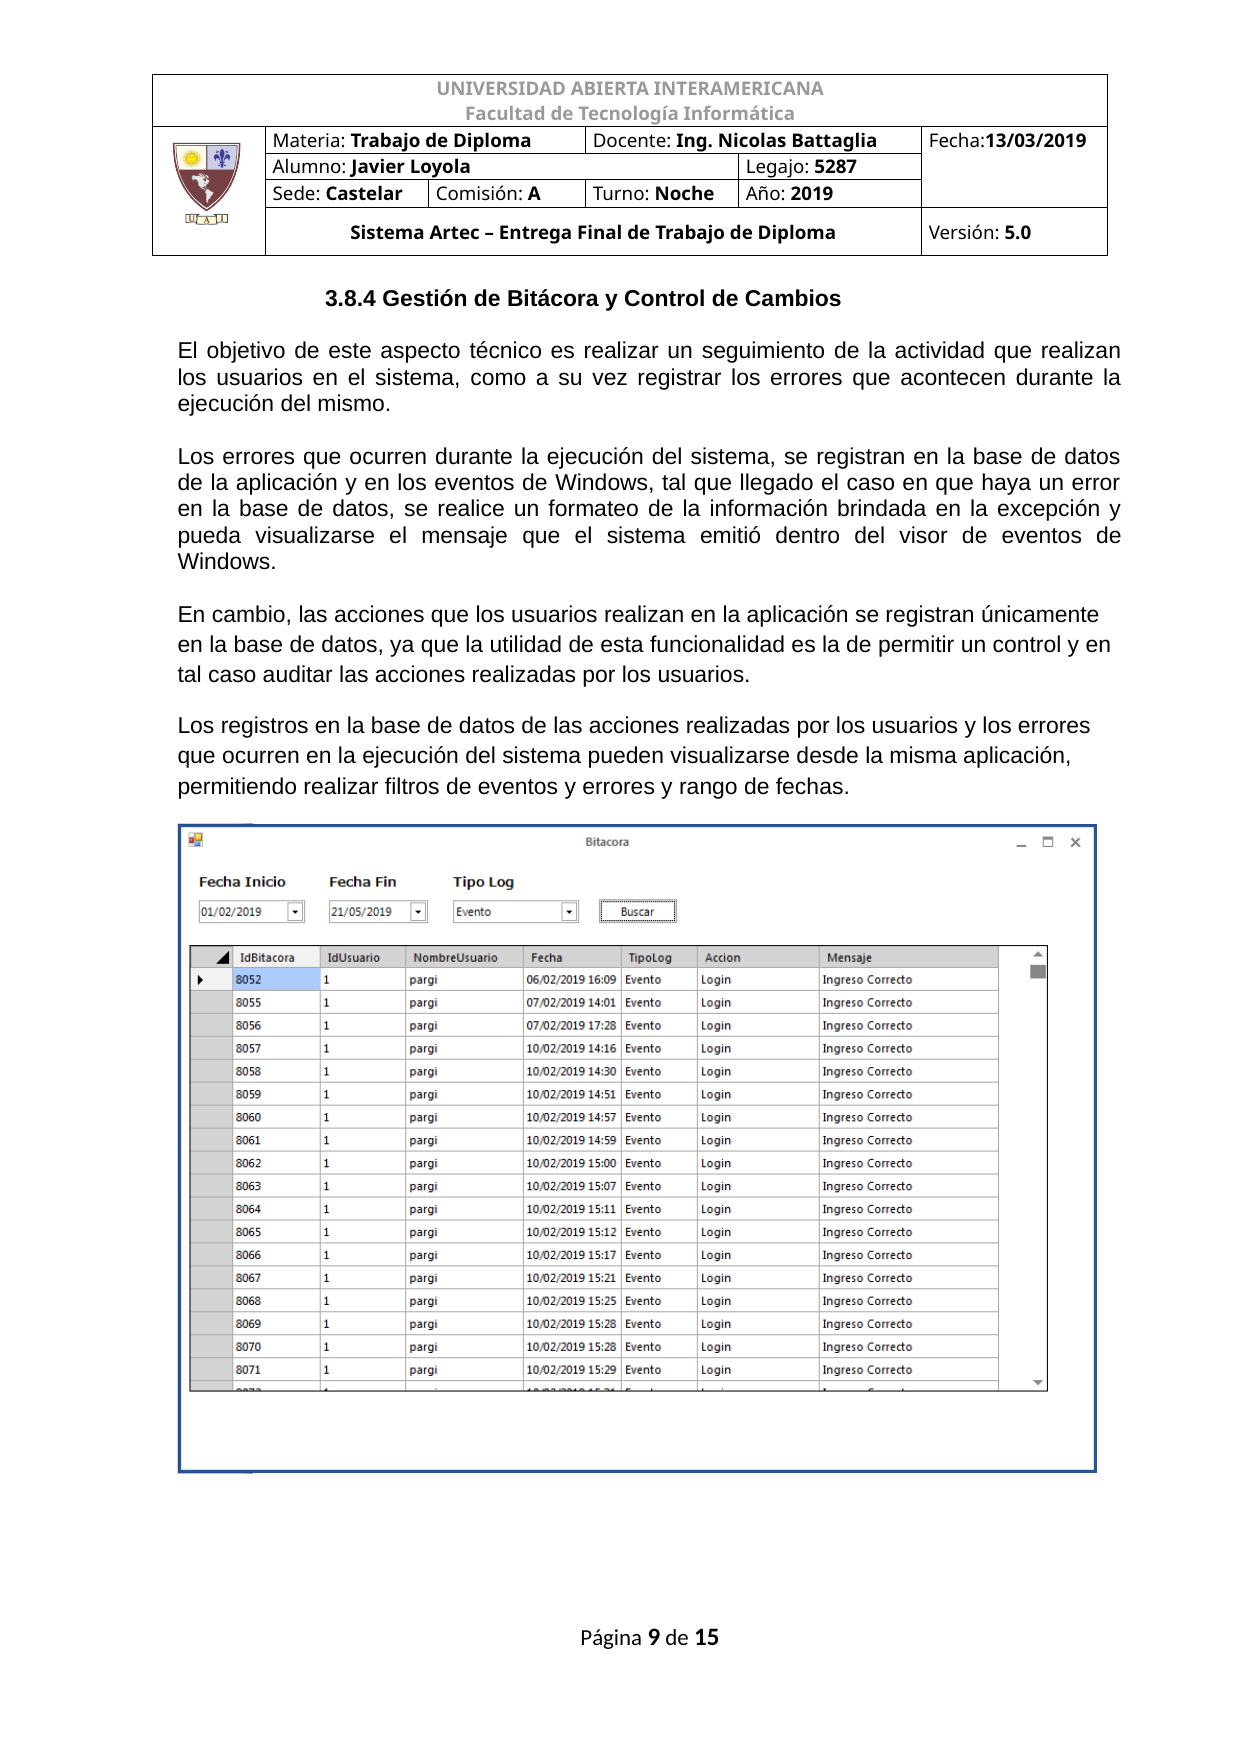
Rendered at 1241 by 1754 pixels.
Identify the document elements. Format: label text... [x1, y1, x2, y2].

picture [177, 823, 1098, 1474]
text El objetivo de este aspecto técnico es realizar un seguimiento de la actividad que realizan los usuarios en el sistema, como a su vez registrar los errores que acontecen durante la ejecución del mismo. [177, 337, 1122, 416]
text En cambio, las acciones que los usuarios realizan en la aplicación se registran únicamente en la base de datos, ya que la utilidad de esta funcionalidad es la de permitir un control y en tal caso auditar las acciones realizadas por los usuarios. [177, 601, 1122, 687]
picture [157, 136, 257, 228]
text Los errores que ocurren durante la ejecución del sistema, se registran en la base de datos de la aplicación y en los eventos de Windows, tal que llegado el caso en que haya un error en la base de datos, se realice un formateo de la información brindada en la excepción y pueda visualizarse el mensaje que el sistema emitió dentro del visor de eventos de Windows. [177, 443, 1122, 574]
text Los registros en la base de datos de las acciones realizadas por los usuarios y los errores que ocurren en la ejecución del sistema pueden visualizarse desde la misma aplicación, permitiendo realizar filtros de eventos y errores y rango de fechas. [177, 712, 1122, 799]
text 3.8.4 Gestión de Bitácora y Control de Cambios [325, 284, 1122, 311]
